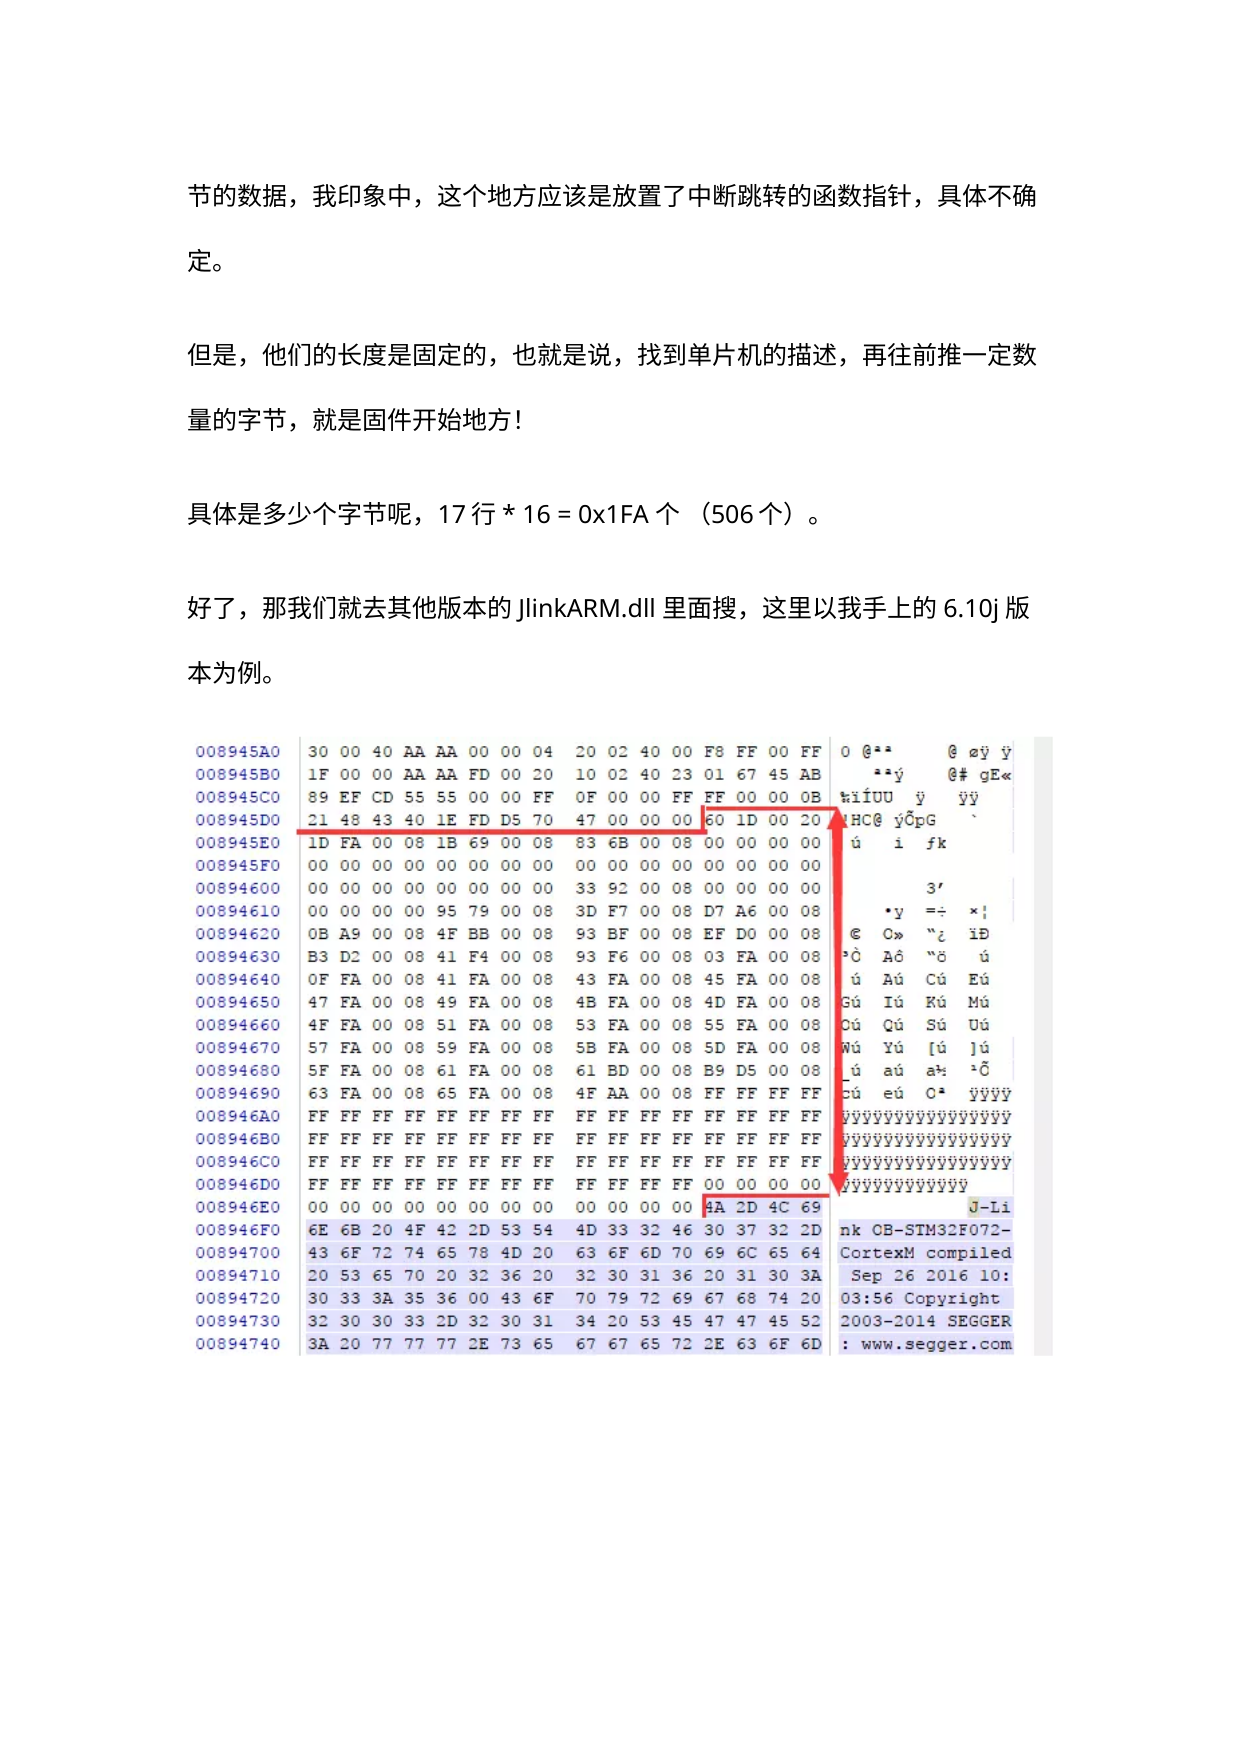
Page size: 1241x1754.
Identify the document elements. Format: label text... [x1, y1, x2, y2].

text 具体是多少个字节呢，17行 * 16 = 0x1FA 个 （506个）。 [187, 480, 1053, 545]
text 但是，他们的长度是固定的，也就是说，找到单片机的描述，再往前推一定数量的字节，就是固件开始地方！ [187, 321, 1053, 451]
picture [187, 733, 1053, 1364]
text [187, 162, 1053, 292]
text 好了，那我们就去其他版本的 JlinkARM.dll 里面搜，这里以我手上的 6.10j 版本为例。 [187, 574, 1053, 704]
